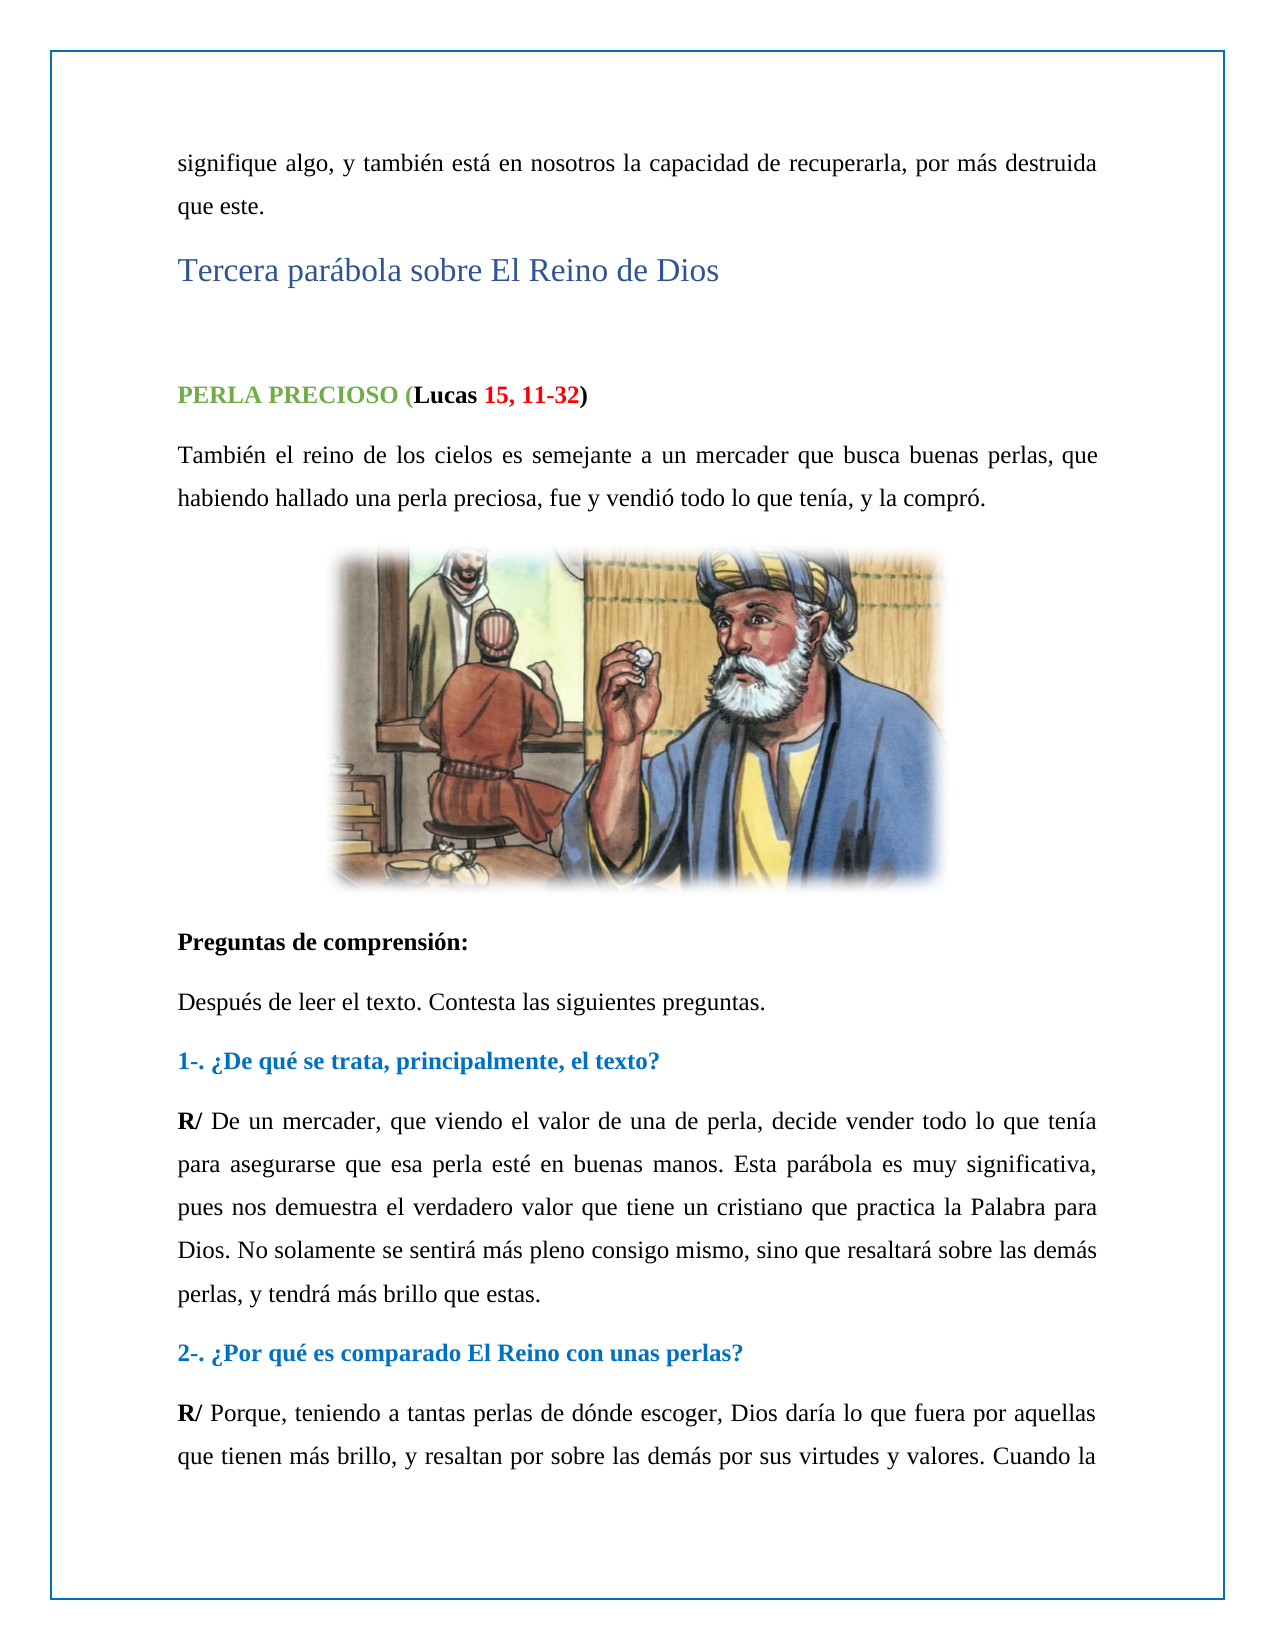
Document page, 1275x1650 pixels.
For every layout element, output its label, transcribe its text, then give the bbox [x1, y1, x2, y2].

text Preguntas de comprensión: [177, 927, 1098, 956]
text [177, 148, 1098, 219]
text 1-. ¿De qué se trata, principalmente, el texto? [177, 1046, 1098, 1075]
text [177, 1398, 1098, 1470]
text R/ De un mercader, que viendo el valor de una de perla, decide vender todo lo que tenía para asegurarse que esa perla esté en buenas manos. Esta parábola es muy significativa, pues nos demuestra el verdadero valor que tiene un cristiano que practica la Palabra para Dios. No solamente se sentirá más pleno consigo mismo, sino que resaltará sobre las demás perlas, y tendrá más brillo que estas. [177, 1106, 1098, 1307]
picture [353, 572, 922, 867]
text Después de leer el texto. Contesta las siguientes preguntas. [177, 987, 1098, 1015]
text También el reino de los cielos es semejante a un mercader que busca buenas perlas, que habiendo hallado una perla preciosa, fue y vendió todo lo que tenía, y la compró. [177, 469, 1098, 512]
text PERLA PRECIOSO (Lucas 15, 11-32) [177, 380, 1098, 409]
subtitle Tercera parábola sobre El Reino de Dios [177, 251, 1098, 289]
text 2-. ¿Por qué es comparado El Reino con unas perlas? [177, 1338, 1098, 1367]
